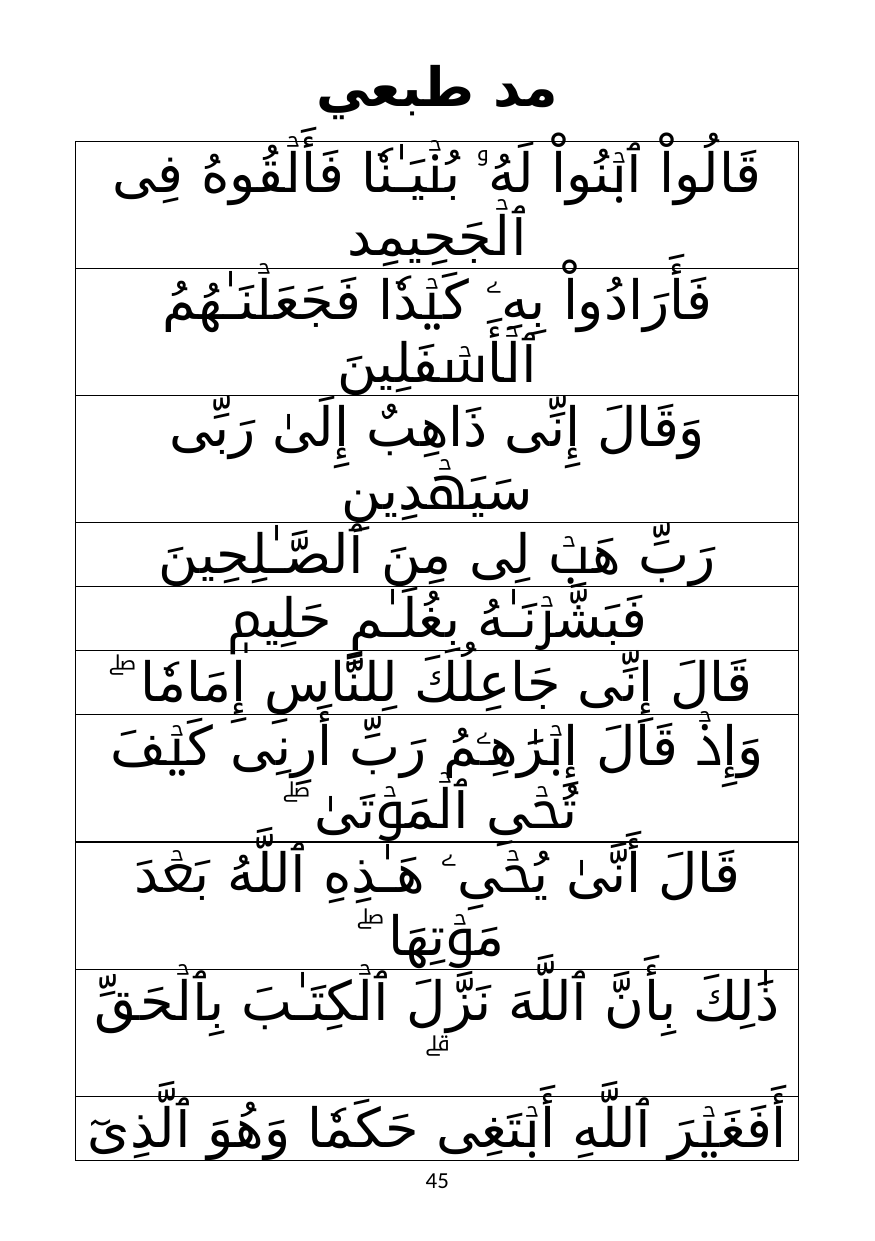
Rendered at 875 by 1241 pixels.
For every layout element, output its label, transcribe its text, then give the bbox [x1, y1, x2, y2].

table_cell أَفَغَيۡرَ ٱللَّهِ أَبۡتَغِى حَكَمٗا وَهُوَ ٱلَّذِىٓ أَنزَلَ إِلَيۡكُمُ ٱلۡكِتَـٰبَ مُفَصَّلٗا ۚ [76, 1097, 798, 1160]
table_cell قَالَ إِنِّى جَاعِلُكَ لِلنَّاسِ إِمَامٗا ۖ [76, 651, 798, 714]
table_cell فَبَشَّرۡنَـٰهُ بِغُلَـٰمٍ حَلِيمٖ [76, 587, 798, 650]
table_cell قَالَ أَنَّىٰ يُحۡىِۦ هَـٰذِهِ ٱللَّهُ بَعۡدَ مَوۡتِهَا ۖ [76, 843, 798, 968]
table_cell رَبِّ هَبۡ لِى مِنَ ٱلصَّـٰلِحِينَ [76, 523, 798, 586]
table_cell وَقَالَ إِنِّى ذَاهِبٌ إِلَىٰ رَبِّى سَيَهۡدِينِ [76, 396, 798, 522]
table_cell ذَٰلِكَ بِأَنَّ ٱللَّهَ نَزَّلَ ٱلۡكِتَـٰبَ بِٱلۡحَقِّ ۗ [76, 970, 798, 1096]
text مد طبعي [75, 56, 799, 119]
table_header قَالُواْ ٱبۡنُواْ لَهُۥ بُنۡيَـٰنٗا فَأَلۡقُوهُ فِى ٱلۡجَحِيمِد [76, 142, 798, 268]
table_cell وَإِذۡ قَالَ إِبۡرَٰهِـۧمُ رَبِّ أَرِنِى كَيۡفَ تُحۡىِ ٱلۡمَوۡتَىٰ ۖ [76, 715, 798, 841]
table_cell فَأَرَادُواْ بِهِۦ كَيۡدٗا فَجَعَلۡنَـٰهُمُ ٱلۡأَسۡفَلِينَ [76, 269, 798, 395]
